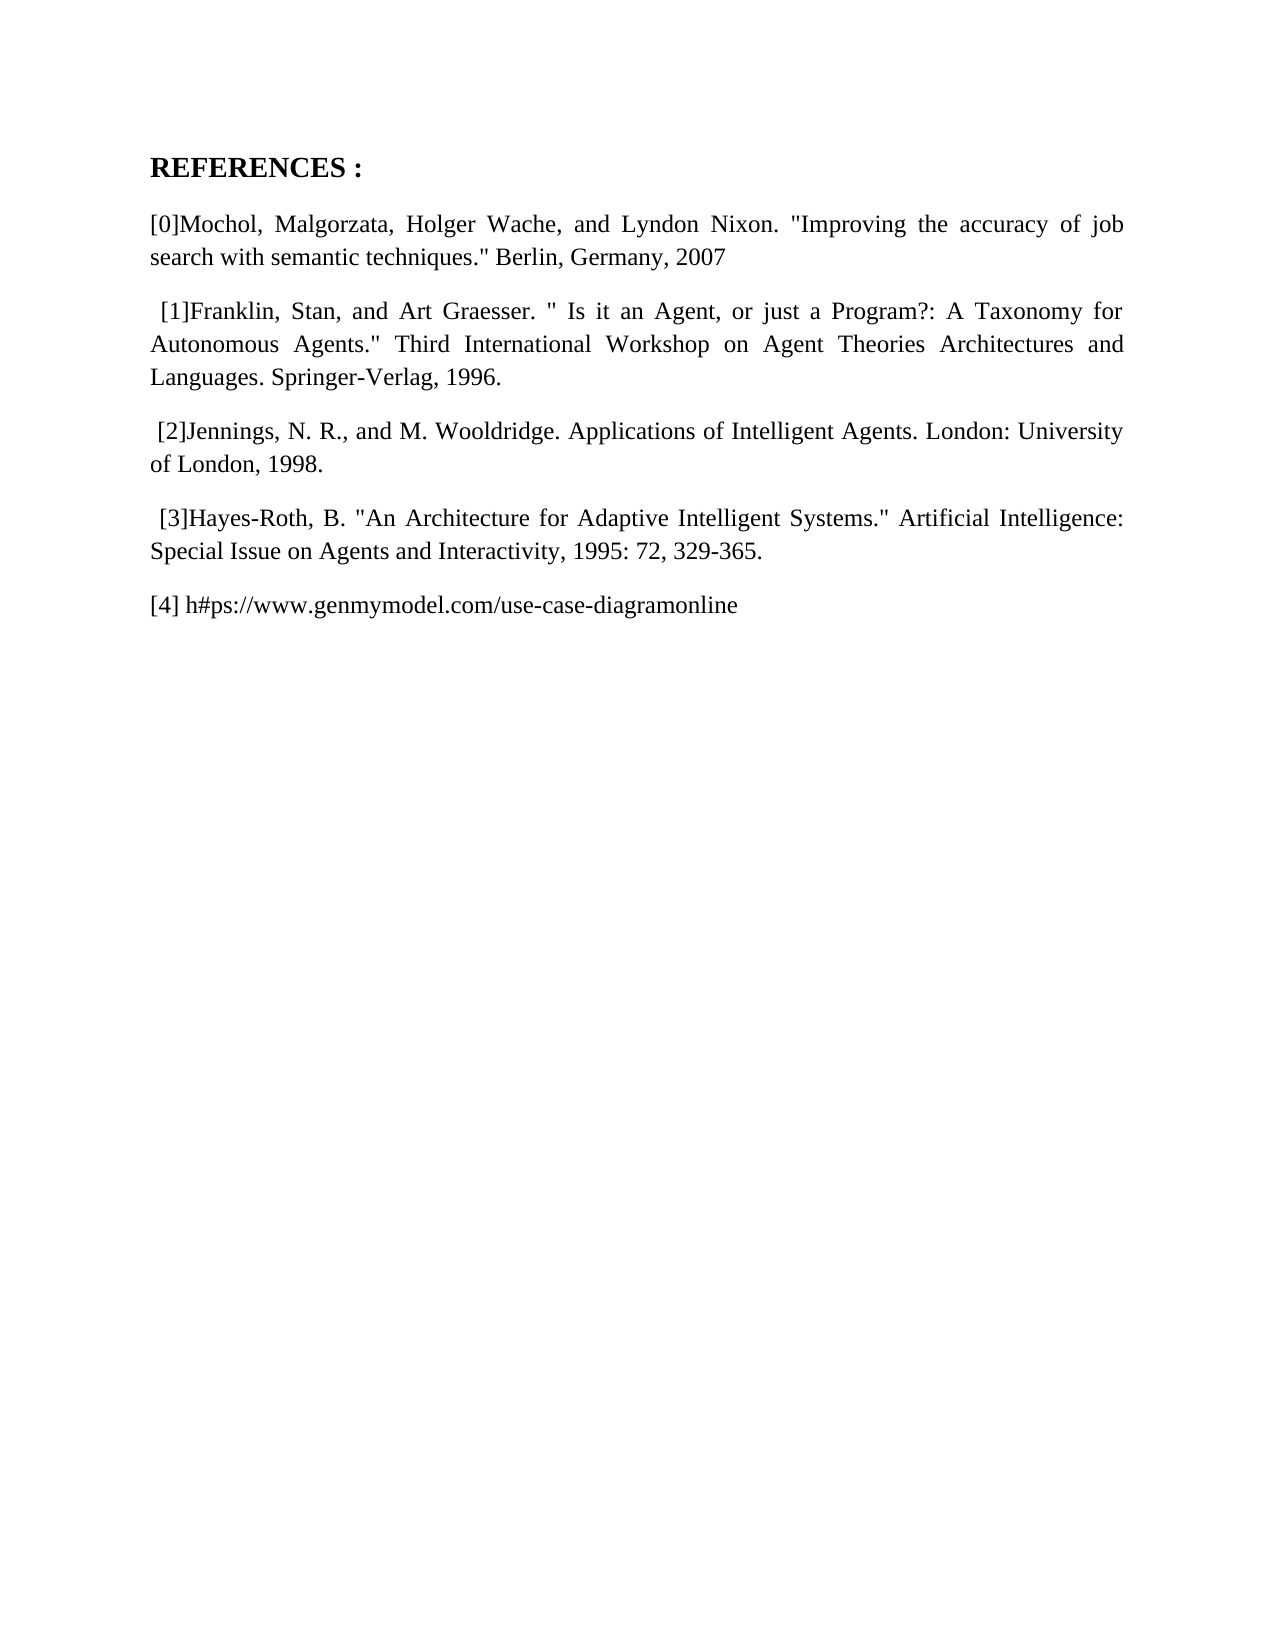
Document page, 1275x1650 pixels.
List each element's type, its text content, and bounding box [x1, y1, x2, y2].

text [0]Mochol, Malgorzata, Holger Wache, and Lyndon Nixon. "Improving the accuracy of job search with semantic techniques." Berlin, Germany, 2007 [150, 209, 1125, 271]
text [2]Jennings, N. R., and M. Wooldridge. Applications of Intelligent Agents. London: University of London, 1998. [150, 416, 1125, 478]
text [3]Hayes-Roth, B. "An Architecture for Adaptive Intelligent Systems." Artificial Intelligence: Special Issue on Agents and Interactivity, 1995: 72, 329-365. [150, 503, 1125, 565]
text [4] h#ps://www.genmymodel.com/use-case-diagramonline [150, 590, 1125, 619]
text REFERENCES : [150, 150, 1125, 183]
text [1]Franklin, Stan, and Art Graesser. " Is it an Agent, or just a Program?: A Taxonomy for Autonomous Agents." Third International Workshop on Agent Theories Architectures and Languages. Springer-Verlag, 1996. [150, 296, 1125, 391]
